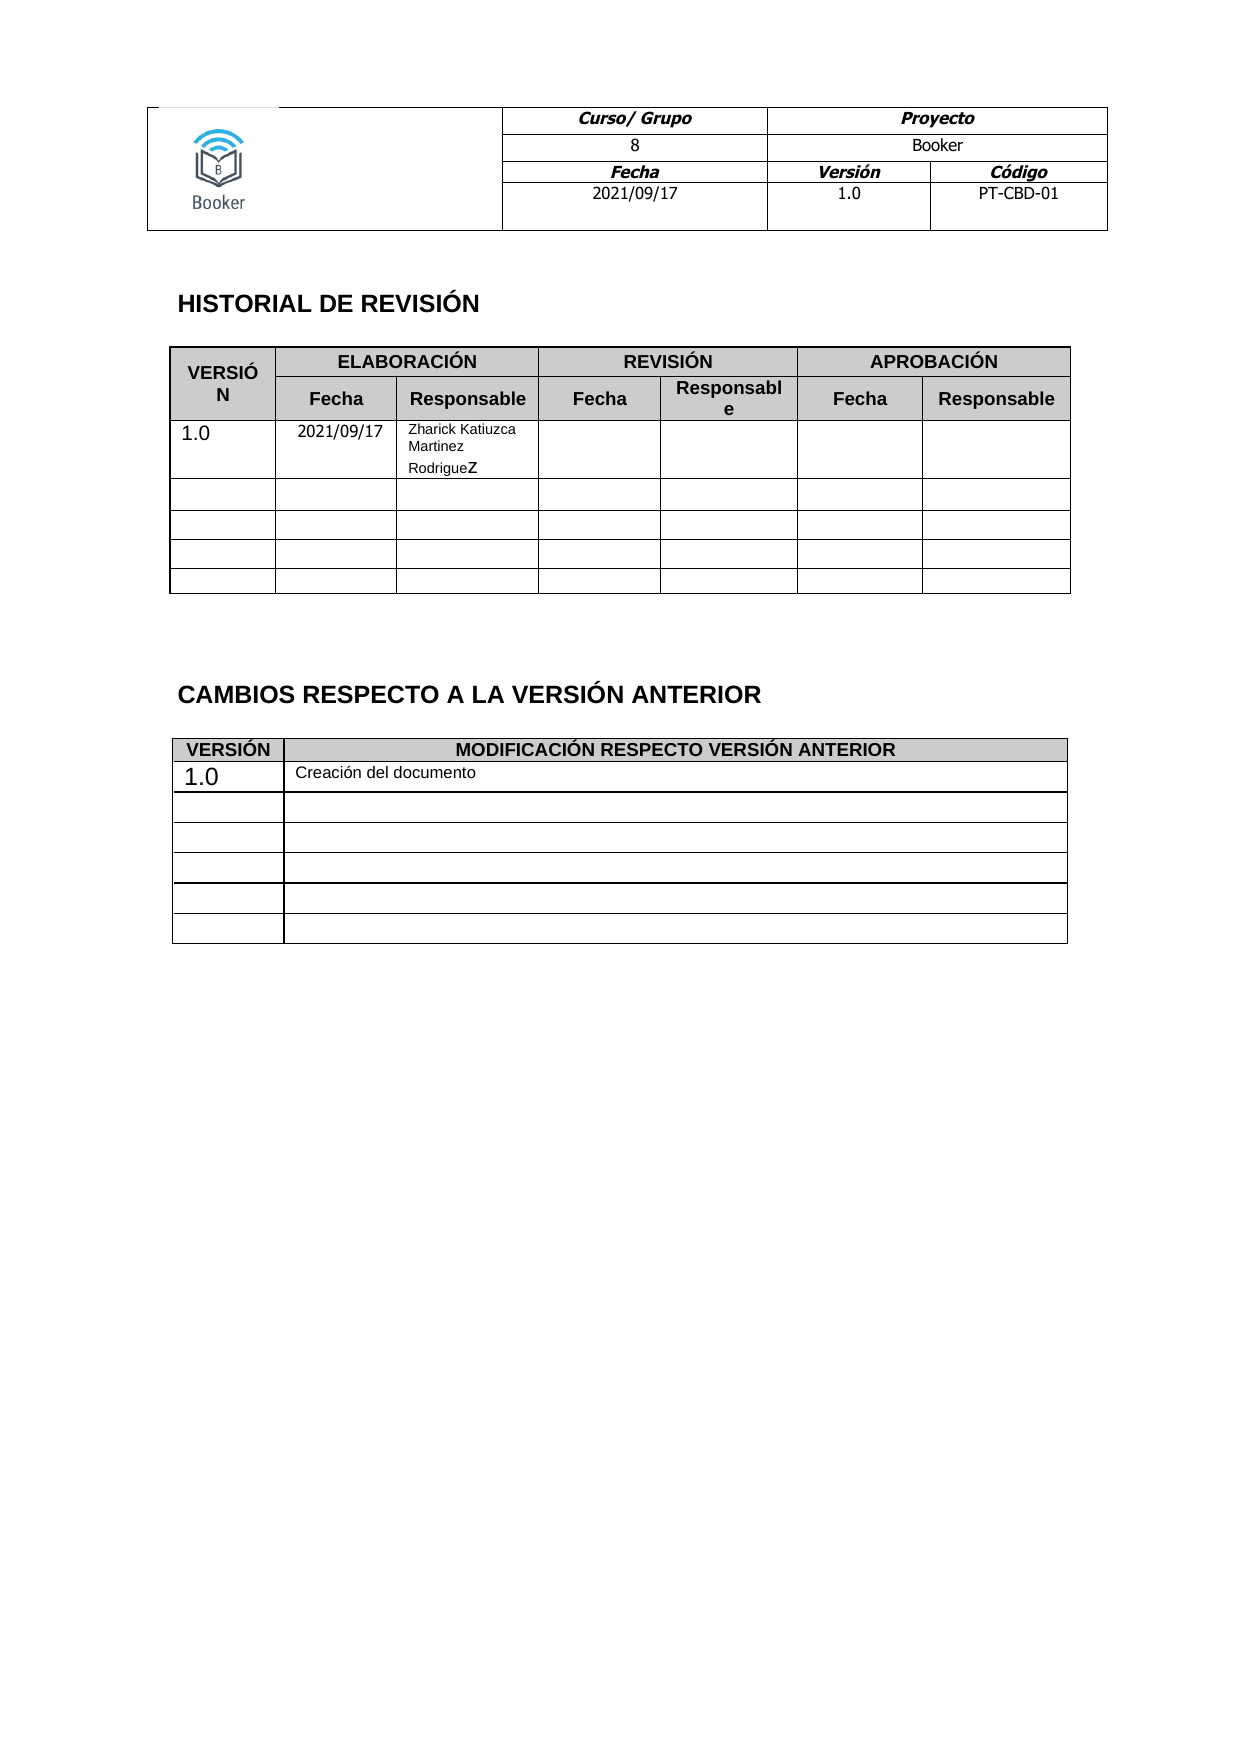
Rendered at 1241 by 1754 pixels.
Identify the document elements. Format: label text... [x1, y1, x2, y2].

table_cell [397, 540, 538, 568]
table_cell [171, 511, 275, 539]
table_cell Responsable [397, 377, 538, 420]
table_cell 1.0 [171, 421, 275, 478]
table_cell [397, 479, 538, 509]
picture [158, 107, 280, 230]
table_cell [539, 569, 660, 593]
table_cell [661, 479, 797, 509]
table_cell [285, 793, 1067, 821]
table_cell [798, 569, 922, 593]
text HISTORIAL DE REVISIÓN [177, 289, 1063, 318]
table_cell [285, 914, 1067, 943]
table_cell [798, 511, 922, 539]
table_cell [661, 569, 797, 593]
table_header MODIFICACIÓN RESPECTO VERSIÓN ANTERIOR [285, 739, 1067, 761]
table_cell [397, 569, 538, 593]
table_cell [276, 511, 396, 539]
table_cell [798, 421, 922, 478]
table_cell Zharick Katiuzca Martinez Rodriguez [397, 421, 538, 478]
table_cell [923, 540, 1070, 568]
text CAMBIOS RESPECTO A LA VERSIÓN ANTERIOR [177, 680, 1063, 709]
table_cell [798, 540, 922, 568]
table_cell [661, 511, 797, 539]
table_cell [171, 540, 275, 568]
table_cell [539, 479, 660, 509]
table_cell [923, 479, 1070, 509]
table_cell [923, 511, 1070, 539]
table_cell [285, 884, 1067, 912]
table_cell [397, 511, 538, 539]
table_cell [285, 853, 1067, 882]
table_cell Responsable [661, 377, 797, 420]
table_header VERSIÓN [173, 739, 283, 761]
table_header APROBACIÓN [798, 348, 1070, 376]
table_cell Creación del documento [285, 762, 1067, 791]
table_cell [173, 883, 283, 912]
table_cell [661, 421, 797, 478]
table_cell [539, 421, 660, 478]
table_cell [798, 479, 922, 509]
table_cell [276, 479, 396, 509]
table_cell Fecha [539, 377, 660, 420]
table_cell Responsable [923, 377, 1070, 420]
table_cell 1.0 [173, 762, 283, 791]
table_cell [661, 540, 797, 568]
table_cell [173, 914, 283, 943]
table_cell 2021/09/17 [276, 421, 396, 478]
table_cell [285, 823, 1067, 852]
table_cell [923, 421, 1070, 478]
table_cell [539, 540, 660, 568]
table_cell [539, 511, 660, 539]
table_cell [276, 540, 396, 568]
table_header VERSIÓN [171, 348, 275, 420]
table_cell [276, 569, 396, 593]
table_cell [173, 823, 283, 852]
table_cell [171, 569, 275, 593]
table_cell [173, 792, 283, 821]
table_cell Fecha [276, 377, 396, 420]
table_header REVISIÓN [539, 348, 797, 376]
table_cell [923, 569, 1070, 593]
table_header ELABORACIÓN [276, 348, 538, 376]
table_cell [171, 479, 275, 509]
table_cell [173, 853, 283, 882]
table_cell Fecha [798, 377, 922, 420]
